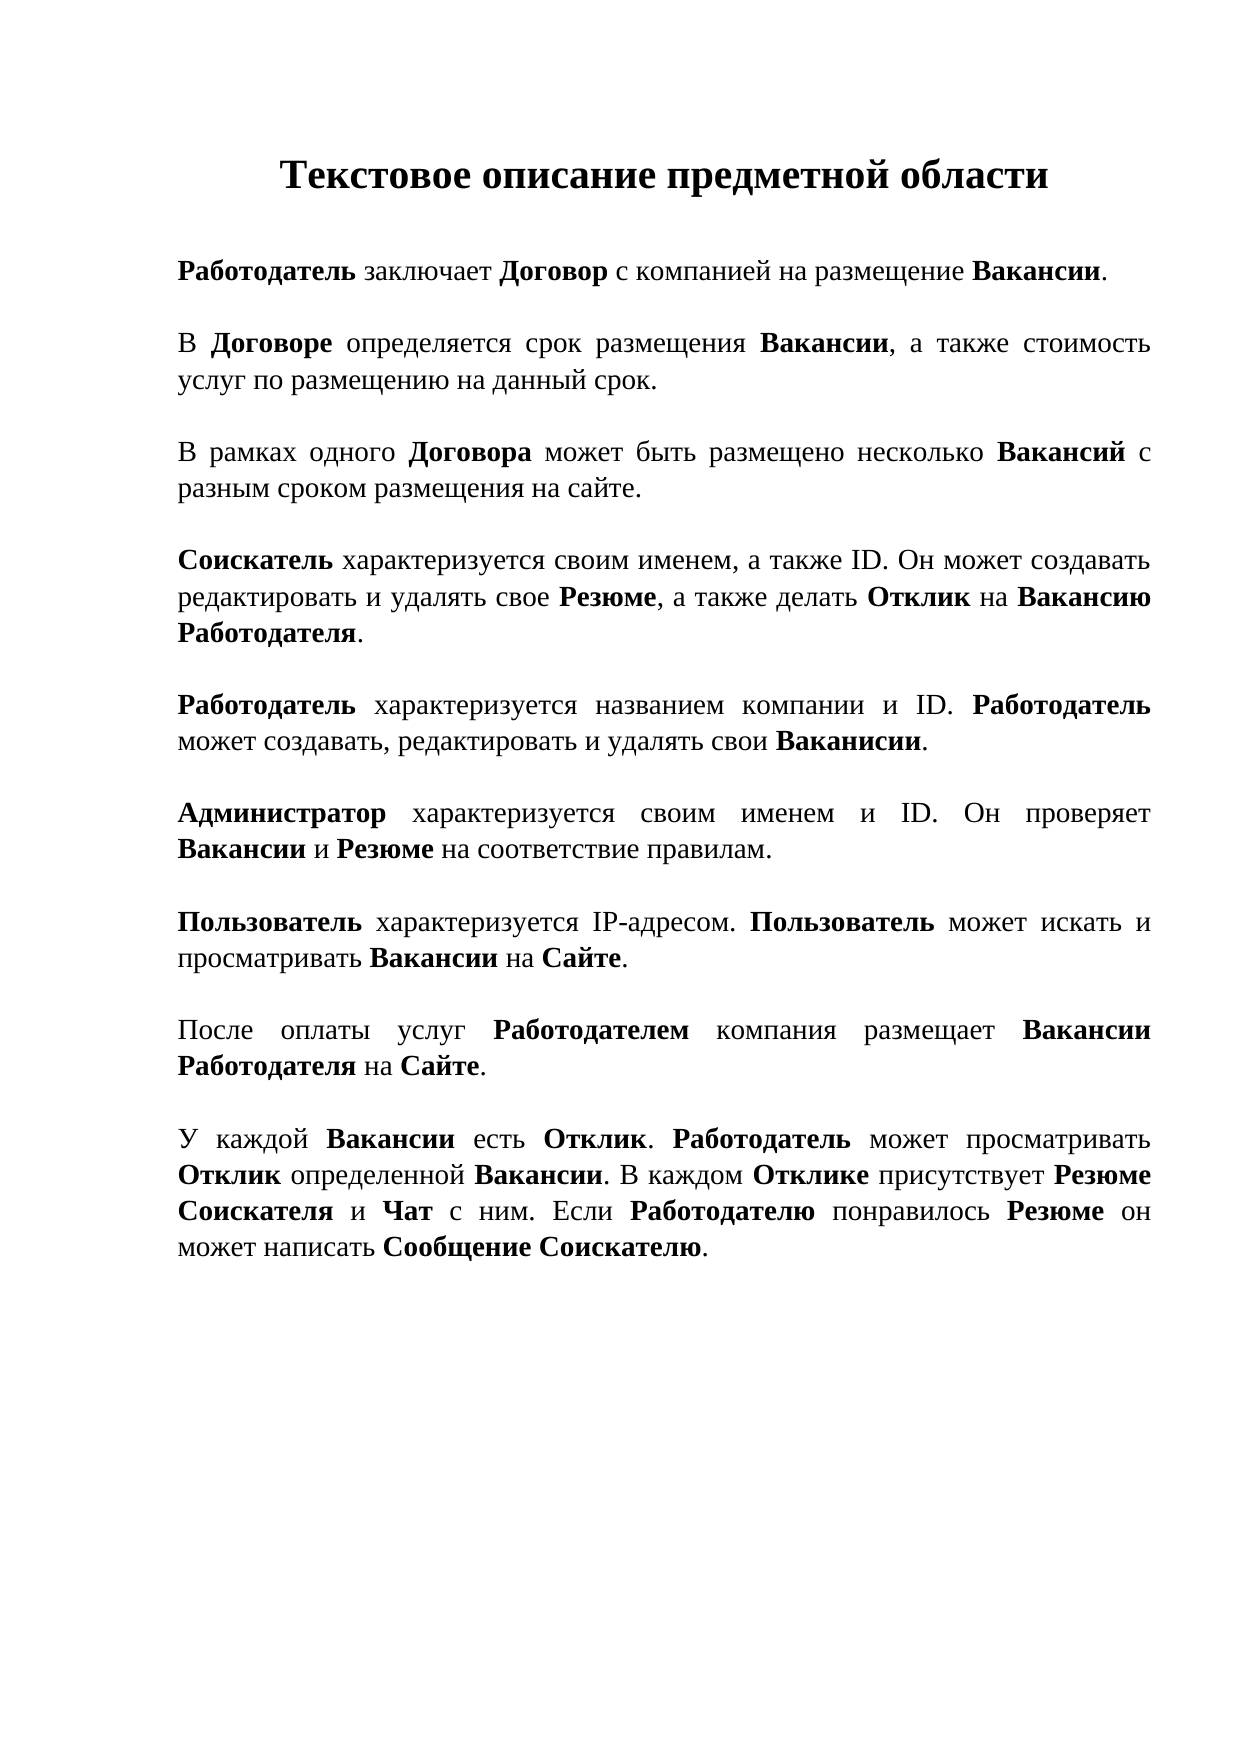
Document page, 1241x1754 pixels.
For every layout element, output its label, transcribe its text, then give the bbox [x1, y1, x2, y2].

text Соискатель характеризуется своим именем, а также ID. Он может создавать редактировать и удалять свое Резюме, а также делать Отклик на Вакансию Работодателя. [177, 542, 1151, 648]
text Работодатель характеризуется названием компании и ID. Работодатель может создавать, редактировать и удалять свои Ваканисии. [177, 687, 1151, 757]
text Пользователь характеризуется IP-адресом. Пользователь может искать и просматривать Вакансии на Сайте. [177, 904, 1151, 974]
text Работодатель заключает Договор с компанией на размещение Вакансии. [177, 253, 1151, 287]
text Текстовое описание предметной области [177, 150, 1151, 198]
text У каждой Вакансии есть Отклик. Работодатель может просматривать Отклик определенной Вакансии. В каждом Отклике присутствует Резюме Соискателя и Чат с ним. Если Работодателю понравилось Резюме он может написать Сообщение Соискателю. [177, 1121, 1151, 1263]
text Администратор характеризуется своим именем и ID. Он проверяет Вакансии и Резюме на соответствие правилам. [177, 796, 1151, 865]
text В Договоре определяется срок размещения Вакансии, а также стоимость услуг по размещению на данный срок. [177, 326, 1151, 395]
text После оплаты услуг Работодателем компания размещает Вакансии Работодателя на Сайте. [177, 1012, 1151, 1082]
text В рамках одного Договора может быть размещено несколько Вакансий с разным сроком размещения на сайте. [177, 434, 1151, 504]
